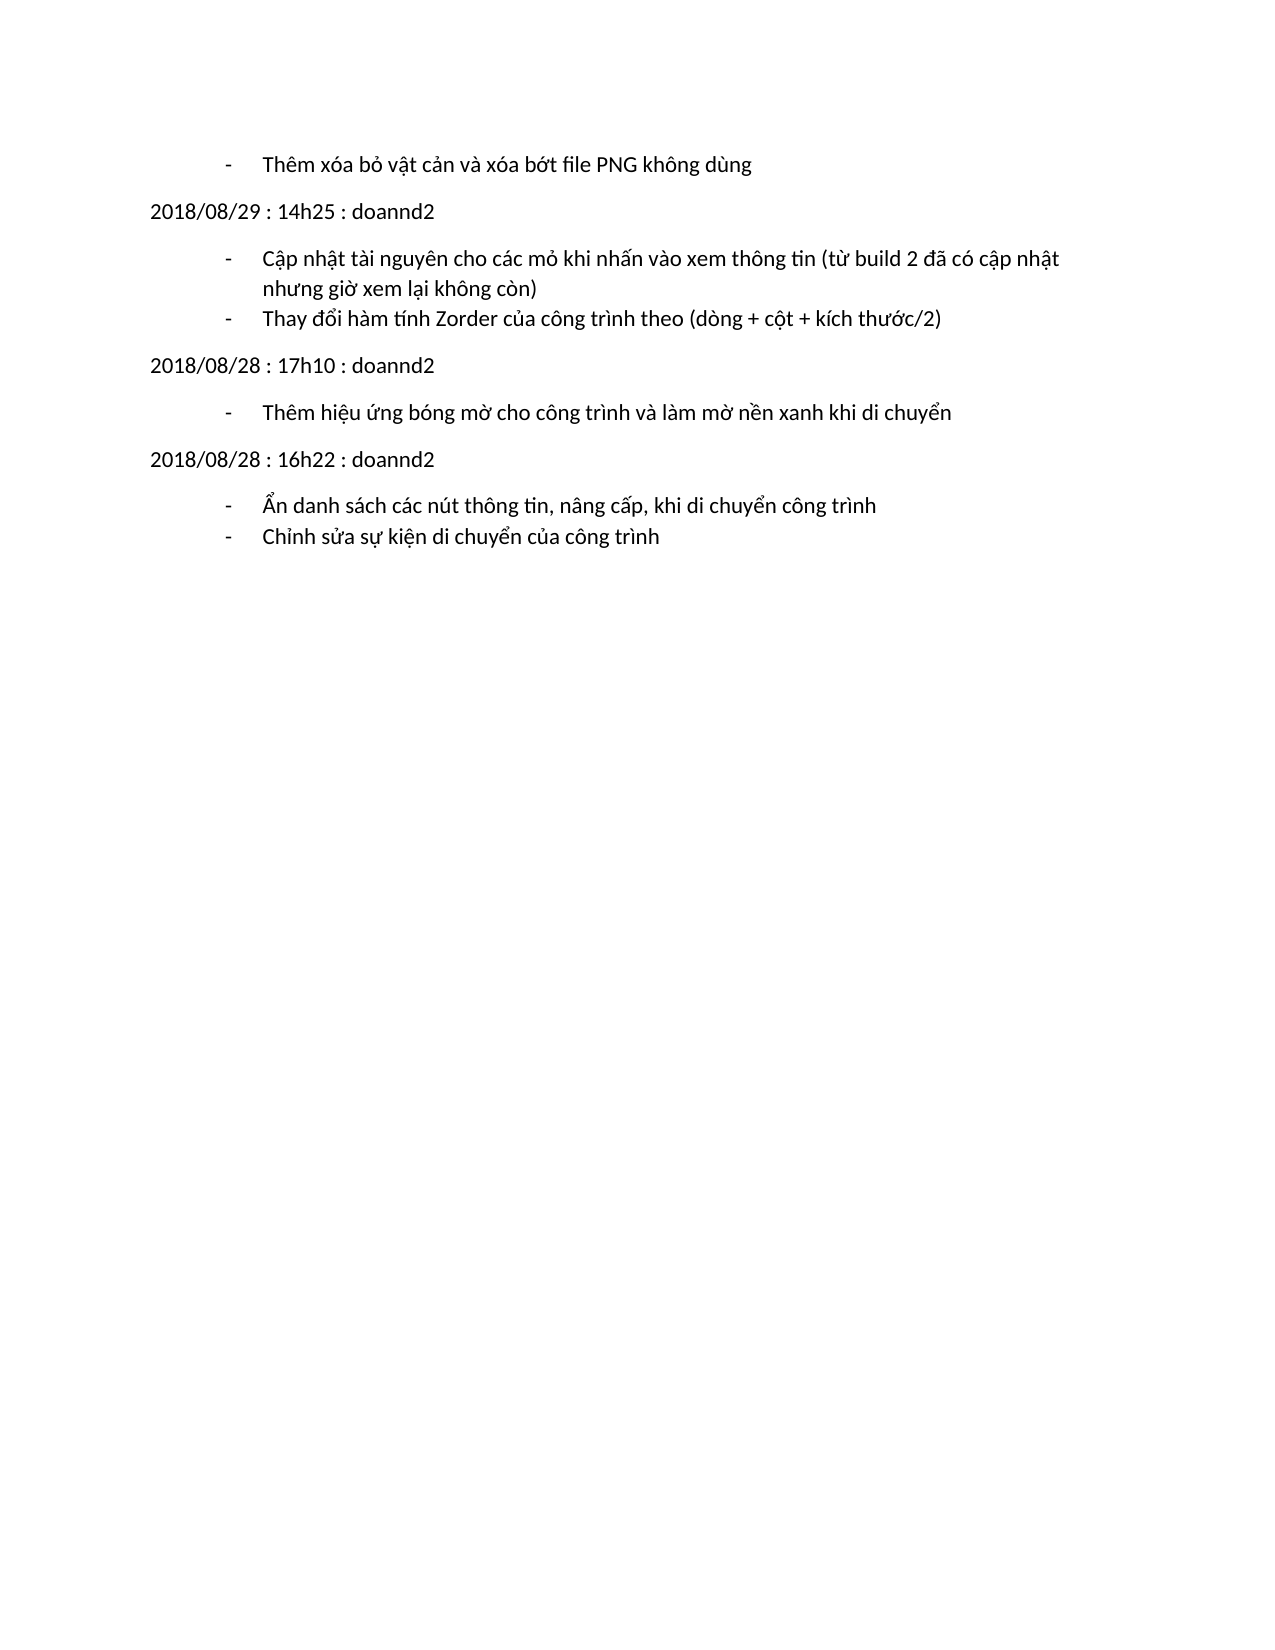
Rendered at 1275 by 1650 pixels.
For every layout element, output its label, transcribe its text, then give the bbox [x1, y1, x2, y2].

list Ẩn danh sách các nút thông tin, nâng cấp, khi di chuyển công trình [225, 492, 1125, 520]
list Thêm hiệu ứng bóng mờ cho công trình và làm mờ nền xanh khi di chuyển [225, 398, 1125, 426]
list Chỉnh sửa sự kiện di chuyển của công trình [225, 522, 1125, 550]
text 2018/08/29 : 14h25 : doannd2 [150, 197, 1125, 225]
text 2018/08/28 : 17h10 : doannd2 [150, 351, 1125, 379]
list Thêm xóa bỏ vật cản và xóa bớt file PNG không dùng [225, 150, 1125, 178]
list Cập nhật tài nguyên cho các mỏ khi nhấn vào xem thông tin (từ build 2 đã có cập nhật nhưng giờ xem lại không còn) [225, 244, 1125, 302]
list Thay đổi hàm tính Zorder của công trình theo (dòng + cột + kích thước/2) [225, 304, 1125, 332]
text 2018/08/28 : 16h22 : doannd2 [150, 445, 1125, 473]
